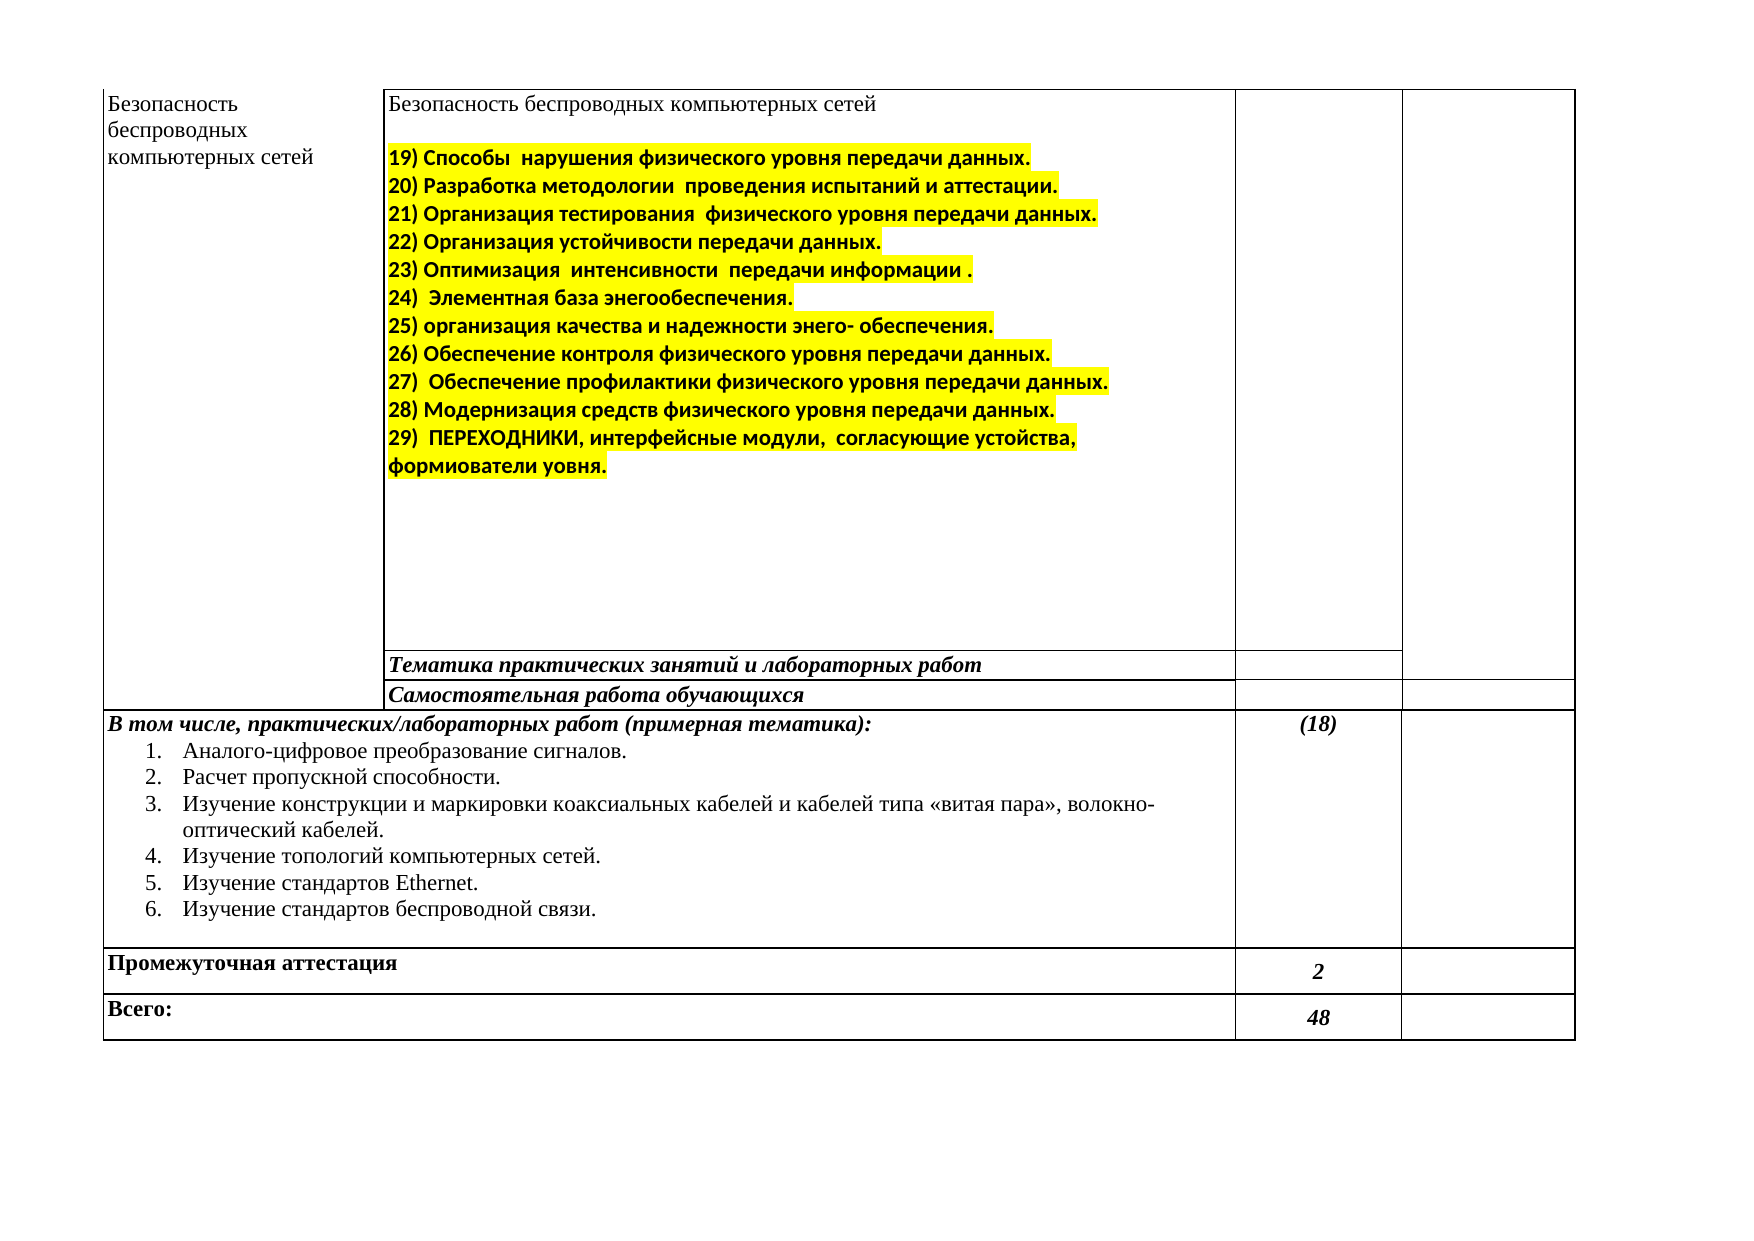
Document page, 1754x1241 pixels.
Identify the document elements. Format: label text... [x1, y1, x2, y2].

table_cell [1236, 680, 1402, 709]
table_cell [1402, 711, 1574, 947]
table_cell Тема 15 Безопасность беспроводных компьютерных сетей [104, 89, 383, 709]
table_cell 2 [1236, 949, 1401, 993]
table_cell [1236, 651, 1402, 679]
table_cell Промежуточная аттестация [104, 949, 1235, 993]
table_cell [1402, 995, 1574, 1039]
table_cell 48 [1236, 995, 1401, 1039]
table_cell В том числе, практических/лабораторных работ (примерная тематика): Аналого-цифровое преобразование сигналов. Расчет пропускной способности. Изучение конструкции и маркировки коаксиальных кабелей и кабелей типа «витая пара», волокно-оптический кабелей. Изучение топологий компьютерных сетей. Изучение стандартов Ethernet. Изучение стандартов беспроводной связи. [104, 711, 1235, 947]
table_cell [1236, 90, 1402, 650]
table_cell Тематика практических занятий и лабораторных работ [385, 651, 1235, 679]
table_cell [1403, 680, 1574, 709]
table_cell Самостоятельная работа обучающихся [385, 681, 1235, 709]
table_cell [1402, 949, 1574, 993]
table_cell Безопасность беспроводных компьютерных сетей 19) Способы нарушения физического уровня передачи данных. 20) Разработка методологии проведения испытаний и аттестации. 21) Организация тестирования физического уровня передачи данных. 22) Организация устойчивости передачи данных. 23) Оптимизация интенсивности передачи информации . 24) Элементная база энегообеспечения. 25) организация качества и надежности энего- обеспечения. 26) Обеспечение контроля физического уровня передачи данных. 27) Обеспечение профилактики физического уровня передачи данных. 28) Модернизация средств физического уровня передачи данных. 29) ПЕРЕХОДНИКИ, интерфейсные модули, согласующие устойства, формиователи уовня. [385, 90, 1235, 650]
table_cell (18) [1236, 711, 1401, 947]
table_cell Всего: [104, 995, 1235, 1039]
